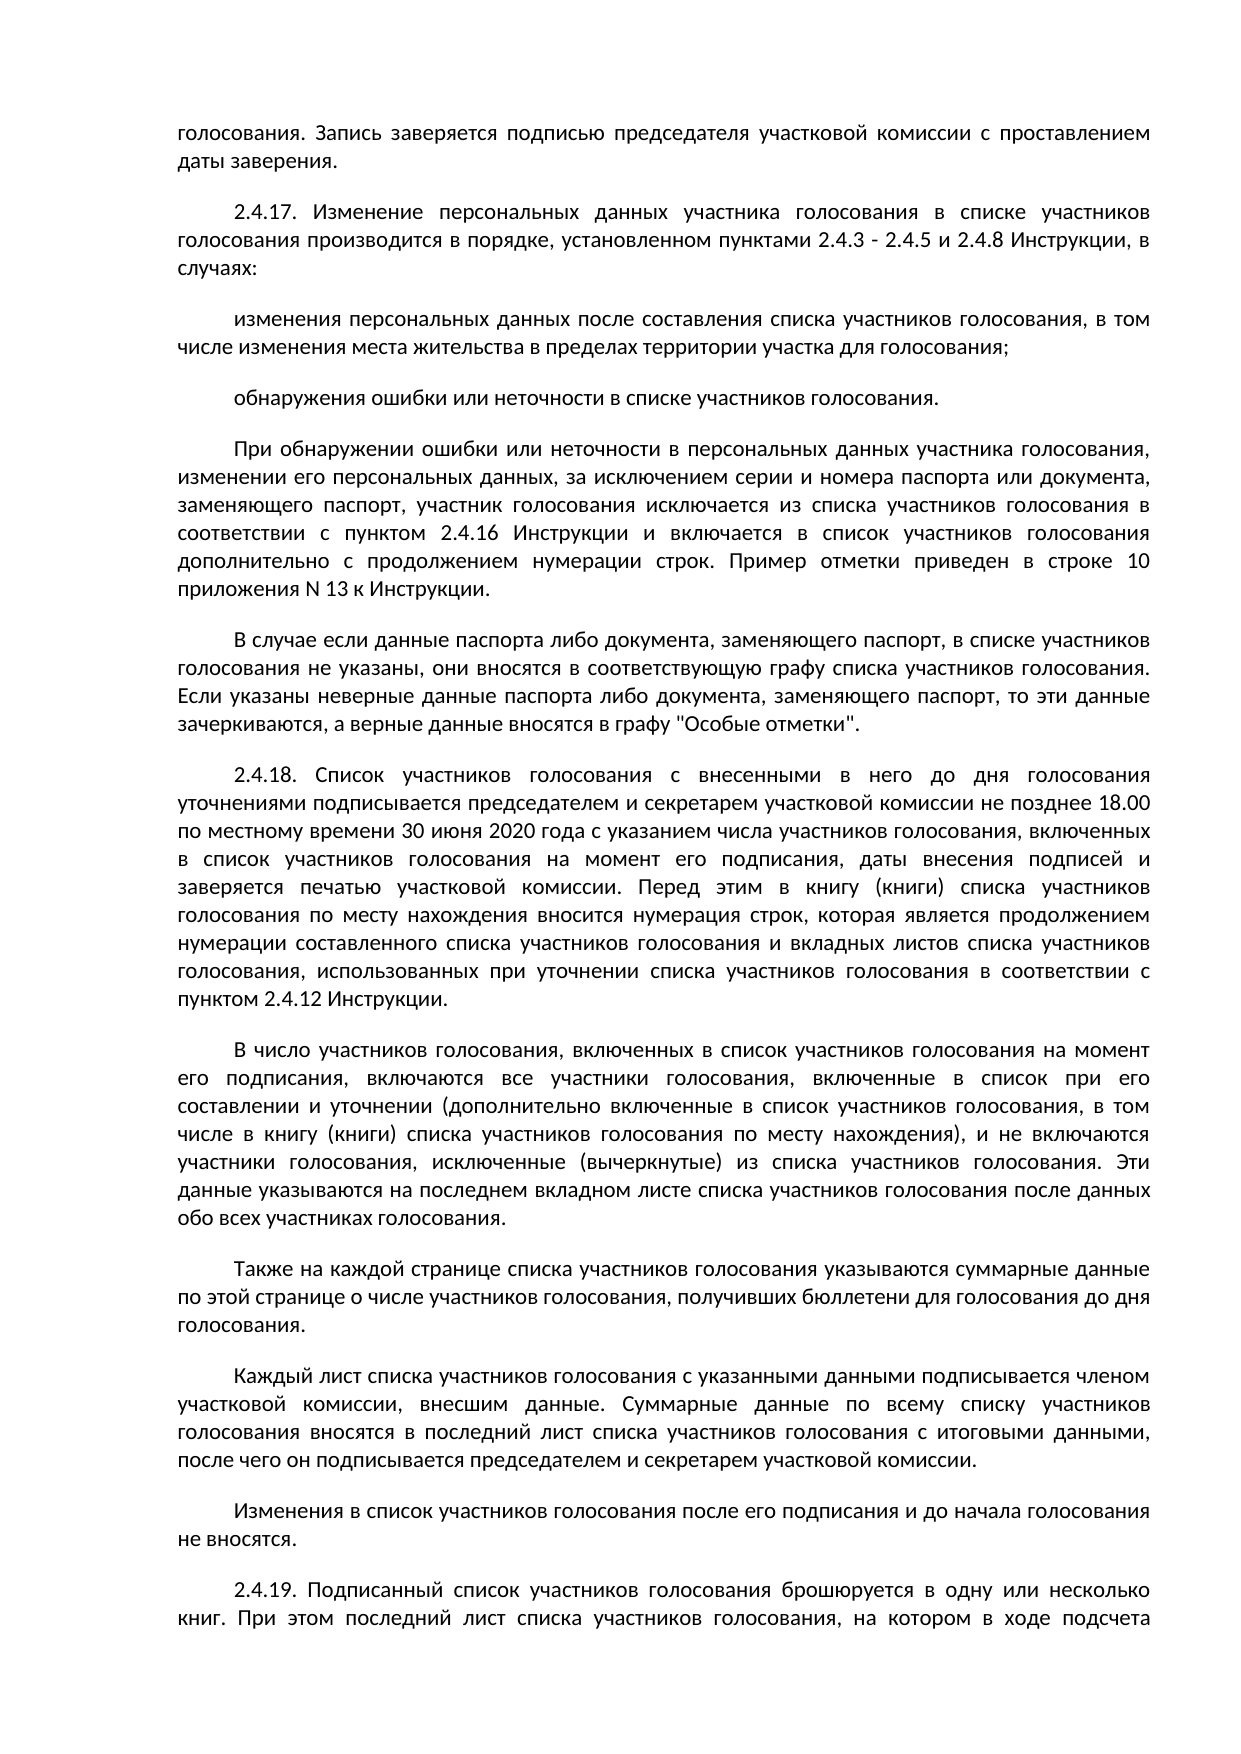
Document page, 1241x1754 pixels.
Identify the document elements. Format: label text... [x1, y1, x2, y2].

text Изменения в список участников голосования после его подписания и до начала голосования не вносятся. [177, 1496, 1152, 1552]
text Также на каждой странице списка участников голосования указываются суммарные данные по этой странице о числе участников голосования, получивших бюллетени для голосования до дня голосования. [177, 1254, 1152, 1338]
text 2.4.18. Список участников голосования с внесенными в него до дня голосования уточнениями подписывается председателем и секретарем участковой комиссии не позднее 18.00 по местному времени 30 июня 2020 года с указанием числа участников голосования, включенных в список участников голосования на момент его подписания, даты внесения подписей и заверяется печатью участковой комиссии. Перед этим в книгу (книги) списка участников голосования по месту нахождения вносится нумерация строк, которая является продолжением нумерации составленного списка участников голосования и вкладных листов списка участников голосования, использованных при уточнении списка участников голосования в соответствии с пунктом 2.4.12 Инструкции. [177, 760, 1152, 1012]
text изменения персональных данных после составления списка участников голосования, в том числе изменения места жительства в пределах территории участка для голосования; [177, 304, 1152, 360]
text При обнаружении ошибки или неточности в персональных данных участника голосования, изменении его персональных данных, за исключением серии и номера паспорта или документа, заменяющего паспорт, участник голосования исключается из списка участников голосования в соответствии с пунктом 2.4.16 Инструкции и включается в список участников голосования дополнительно с продолжением нумерации строк. Пример отметки приведен в строке 10 приложения N 13 к Инструкции. [177, 434, 1152, 602]
text В случае если данные паспорта либо документа, заменяющего паспорт, в списке участников голосования не указаны, они вносятся в соответствующую графу списка участников голосования. Если указаны неверные данные паспорта либо документа, заменяющего паспорт, то эти данные зачеркиваются, а верные данные вносятся в графу "Особые отметки". [177, 625, 1152, 737]
text Каждый лист списка участников голосования с указанными данными подписывается членом участковой комиссии, внесшим данные. Суммарные данные по всему списку участников голосования вносятся в последний лист списка участников голосования с итоговыми данными, после чего он подписывается председателем и секретарем участковой комиссии. [177, 1361, 1152, 1473]
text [177, 118, 1152, 174]
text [177, 1575, 1152, 1631]
text В число участников голосования, включенных в список участников голосования на момент его подписания, включаются все участники голосования, включенные в список при его составлении и уточнении (дополнительно включенные в список участников голосования, в том числе в книгу (книги) списка участников голосования по месту нахождения), и не включаются участники голосования, исключенные (вычеркнутые) из списка участников голосования. Эти данные указываются на последнем вкладном листе списка участников голосования после данных обо всех участниках голосования. [177, 1035, 1152, 1231]
text 2.4.17. Изменение персональных данных участника голосования в списке участников голосования производится в порядке, установленном пунктами 2.4.3 - 2.4.5 и 2.4.8 Инструкции, в случаях: [177, 197, 1152, 281]
text обнаружения ошибки или неточности в списке участников голосования. [177, 383, 1152, 411]
